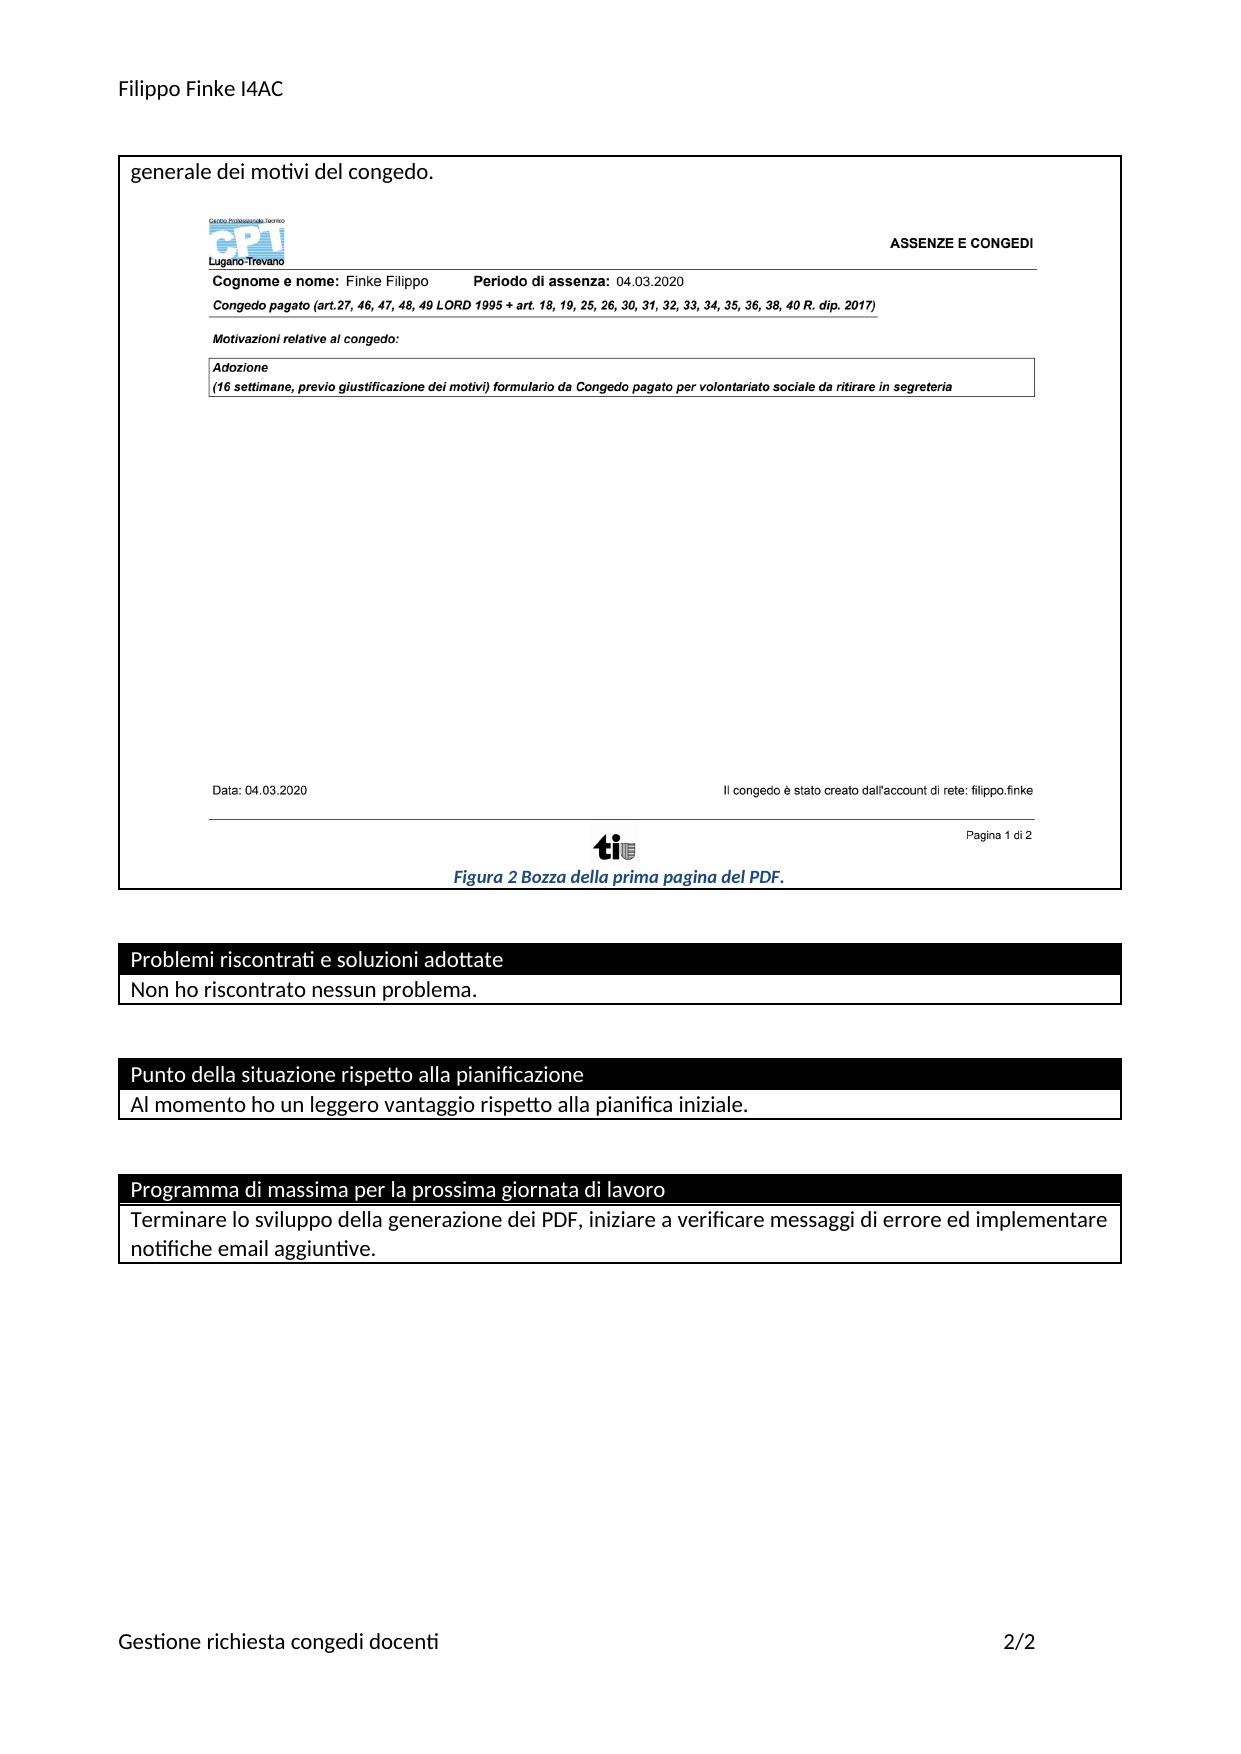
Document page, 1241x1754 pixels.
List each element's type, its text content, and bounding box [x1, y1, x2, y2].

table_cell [120, 157, 1120, 888]
picture [201, 212, 1039, 865]
table_cell Terminare lo sviluppo della generazione dei PDF, iniziare a verificare messaggi di errore ed implementare notifiche email aggiuntive. [120, 1206, 1120, 1262]
table_header Programma di massima per la prossima giornata di lavoro [120, 1176, 1120, 1203]
table_header Punto della situazione rispetto alla pianificazione [120, 1060, 1120, 1088]
table_cell Al momento ho un leggero vantaggio rispetto alla pianifica iniziale. [120, 1090, 1120, 1118]
table_cell Non ho riscontrato nessun problema. [120, 975, 1120, 1003]
table_header Problemi riscontrati e soluzioni adottate [120, 945, 1120, 973]
